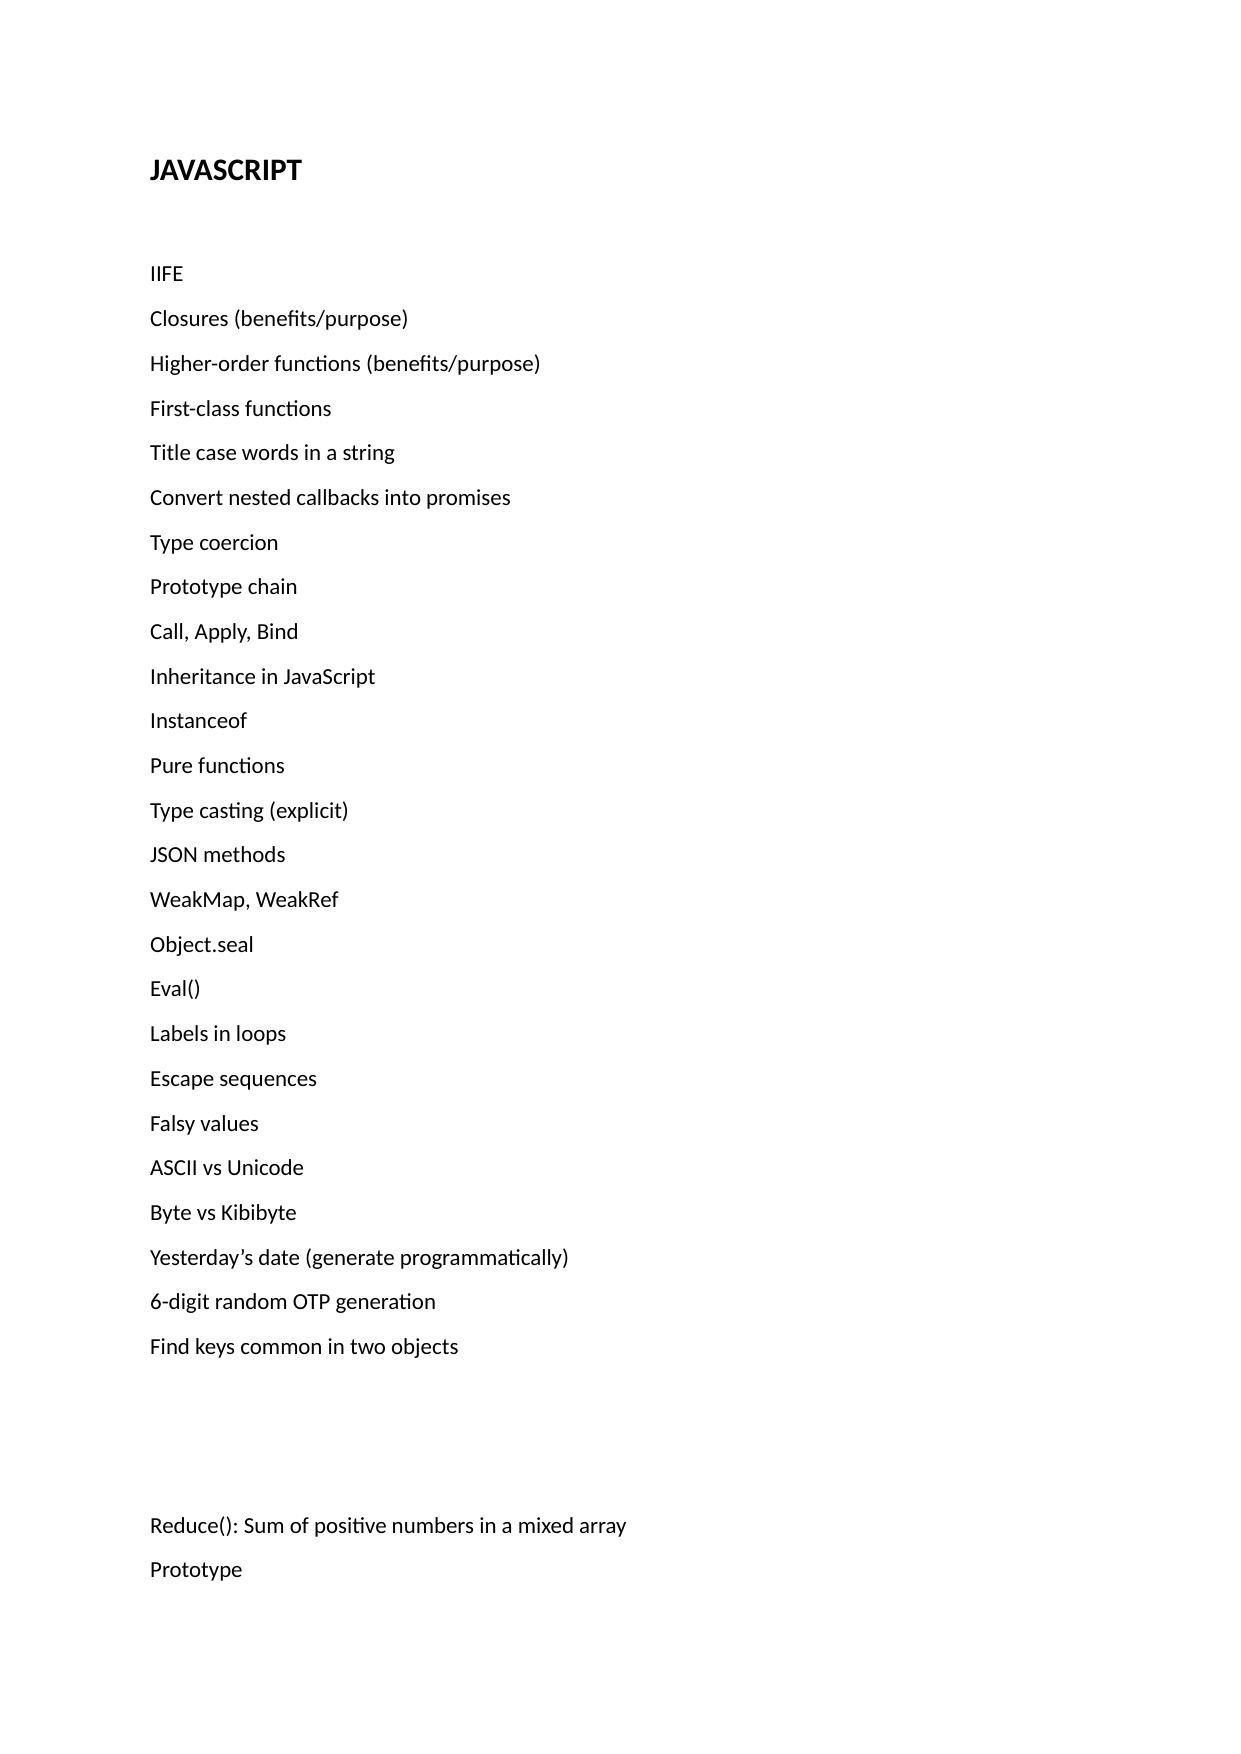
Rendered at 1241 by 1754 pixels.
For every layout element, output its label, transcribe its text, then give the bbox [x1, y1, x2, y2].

text Object.seal [150, 930, 1090, 958]
text Escape sequences [150, 1064, 1090, 1092]
text Title case words in a string [150, 438, 1090, 466]
text Find keys common in two objects [150, 1332, 1090, 1360]
text First-class functions [150, 394, 1090, 422]
text Eval() [150, 974, 1090, 1003]
text Pure functions [150, 751, 1090, 779]
text Call, Apply, Bind [150, 617, 1090, 645]
text JSON methods [150, 841, 1090, 868]
text Prototype [150, 1556, 1090, 1583]
text Higher-order functions (benefits/purpose) [150, 349, 1090, 377]
text 6-digit random OTP generation [150, 1287, 1090, 1315]
text Instanceof [150, 706, 1090, 734]
text Byte vs Kibibyte [150, 1198, 1090, 1226]
text WeakMap, WeakRef [150, 885, 1090, 913]
text Convert nested callbacks into promises [150, 483, 1090, 511]
text ASCII vs Unicode [150, 1153, 1090, 1181]
text Type coercion [150, 528, 1090, 556]
text Falsy values [150, 1109, 1090, 1137]
text Prototype chain [150, 572, 1090, 600]
text Type casting (explicit) [150, 796, 1090, 824]
text Yesterday’s date (generate programmatically) [150, 1243, 1090, 1271]
text Reduce(): Sum of positive numbers in a mixed array [150, 1511, 1090, 1539]
text Labels in loops [150, 1019, 1090, 1047]
text Inheritance in JavaScript [150, 662, 1090, 690]
text Closures (benefits/purpose) [150, 304, 1090, 332]
text JAVASCRIPT [150, 150, 1090, 188]
text IIFE [150, 259, 1090, 288]
